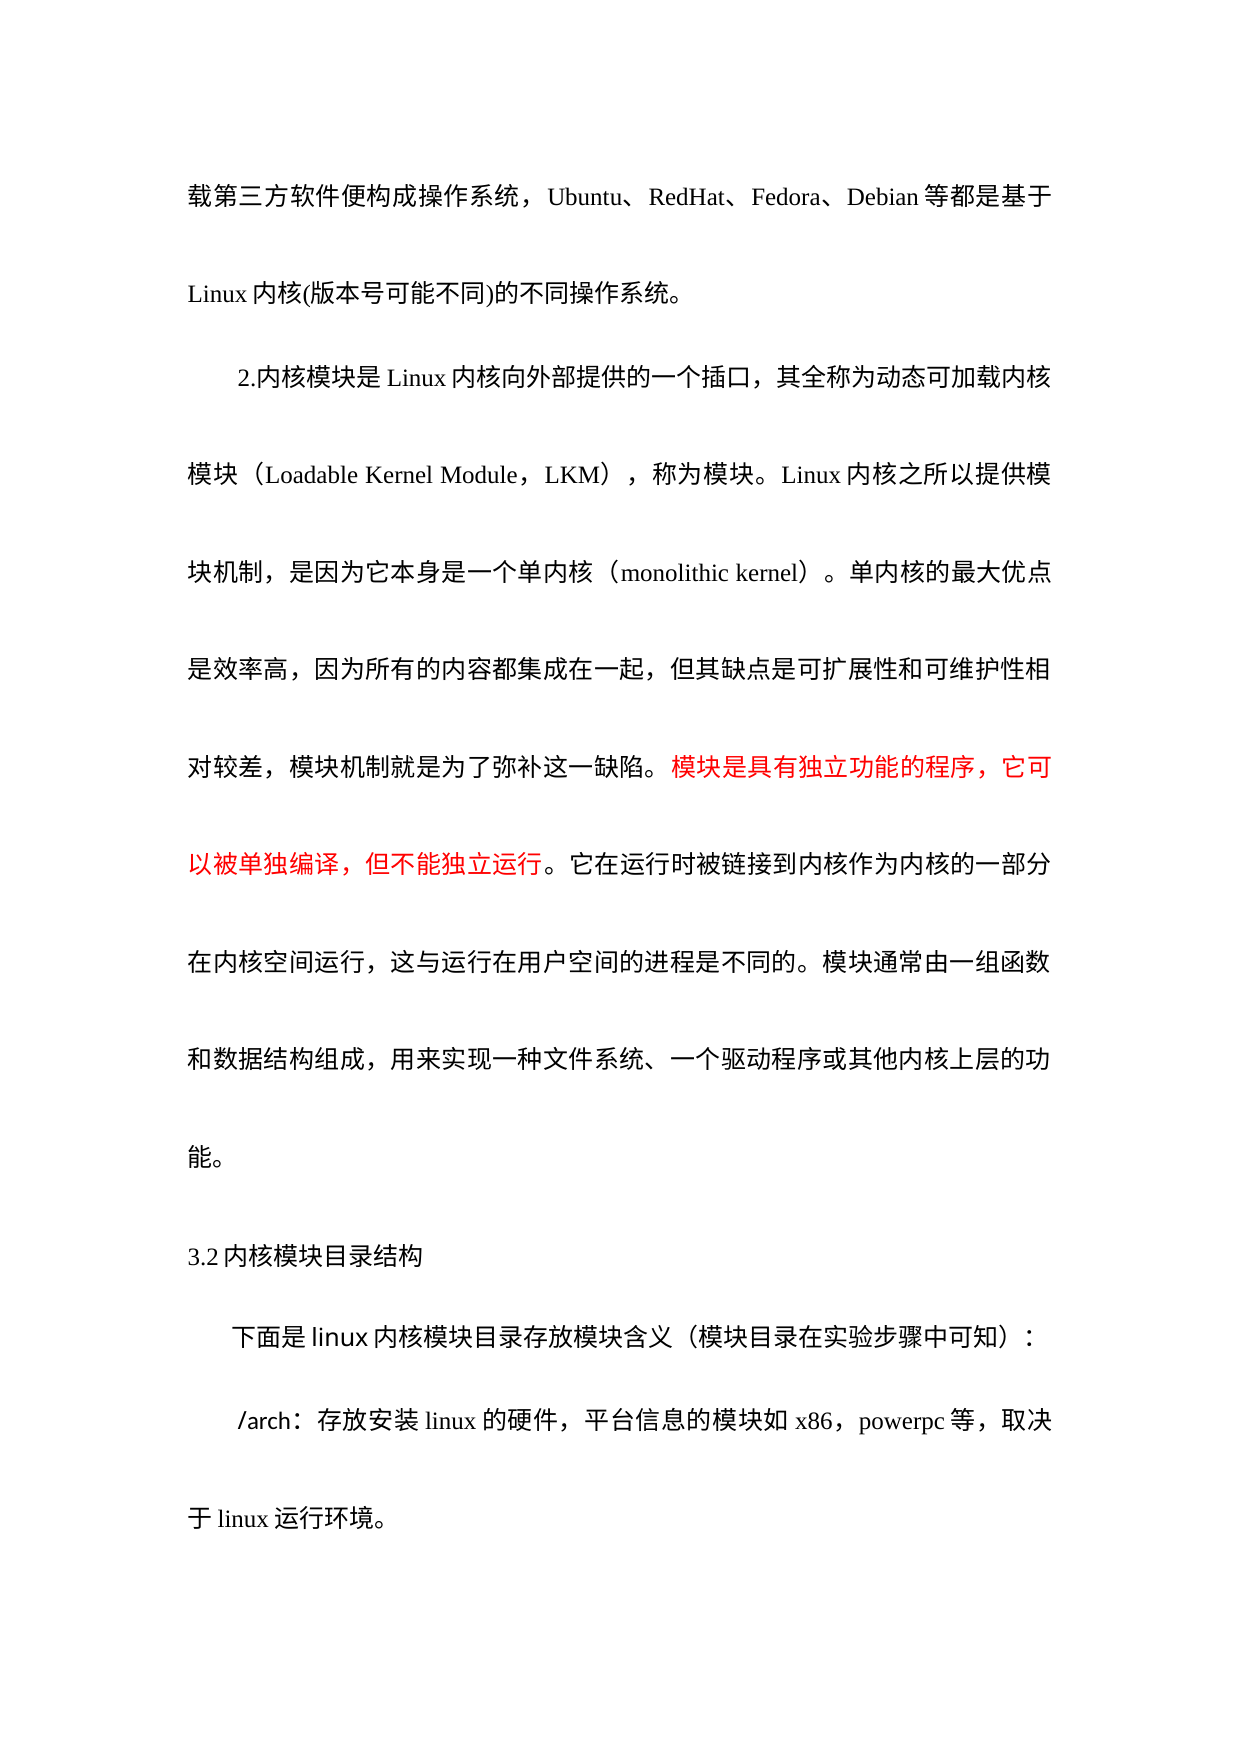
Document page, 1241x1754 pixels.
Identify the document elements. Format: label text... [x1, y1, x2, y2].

text /arch：存放安装linux的硬件，平台信息的模块如x86，powerpc等，取决于linux运行环境。 [187, 1386, 1053, 1549]
text 2.内核模块是Linux内核向外部提供的一个插口，其全称为动态可加载内核模块（Loadable Kernel Module，LKM），称为模块。Linux内核之所以提供模块机制，是因为它本身是一个单内核（monolithic kernel）。单内核的最大优点是效率高，因为所有的内容都集成在一起，但其缺点是可扩展性和可维护性相对较差，模块机制就是为了弥补这一缺陷。模块是具有独立功能的程序，它可以被单独编译，但不能独立运行。它在运行时被链接到内核作为内核的一部分在内核空间运行，这与运行在用户空间的进程是不同的。模块通常由一组函数和数据结构组成，用来实现一种文件系统、一个驱动程序或其他内核上层的功能。 [187, 343, 1053, 1188]
text 下面是linux内核模块目录存放模块含义（模块目录在实验步骤中可知）： [187, 1303, 1053, 1368]
title 3.2内核模块目录结构 [187, 1222, 1053, 1287]
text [187, 162, 1053, 324]
